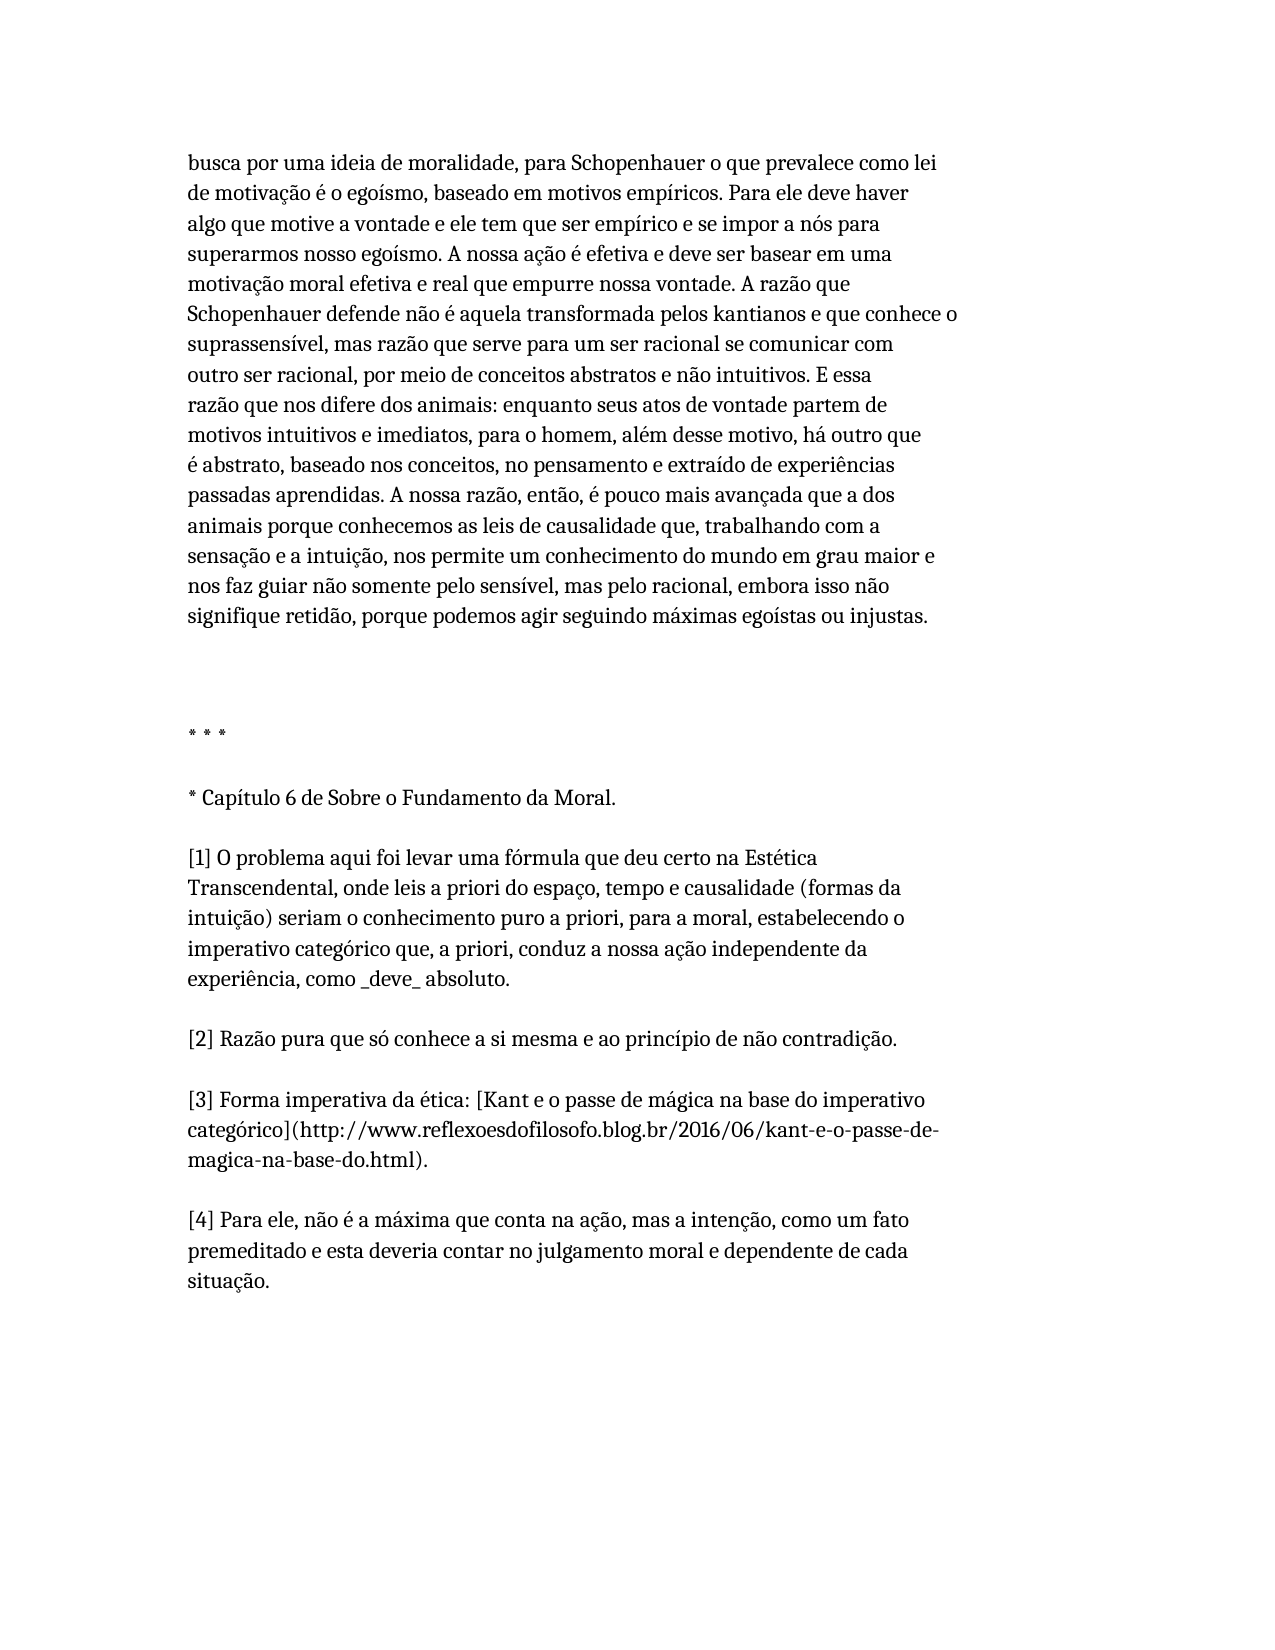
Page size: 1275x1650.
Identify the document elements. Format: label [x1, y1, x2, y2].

text [187, 150, 1087, 1445]
